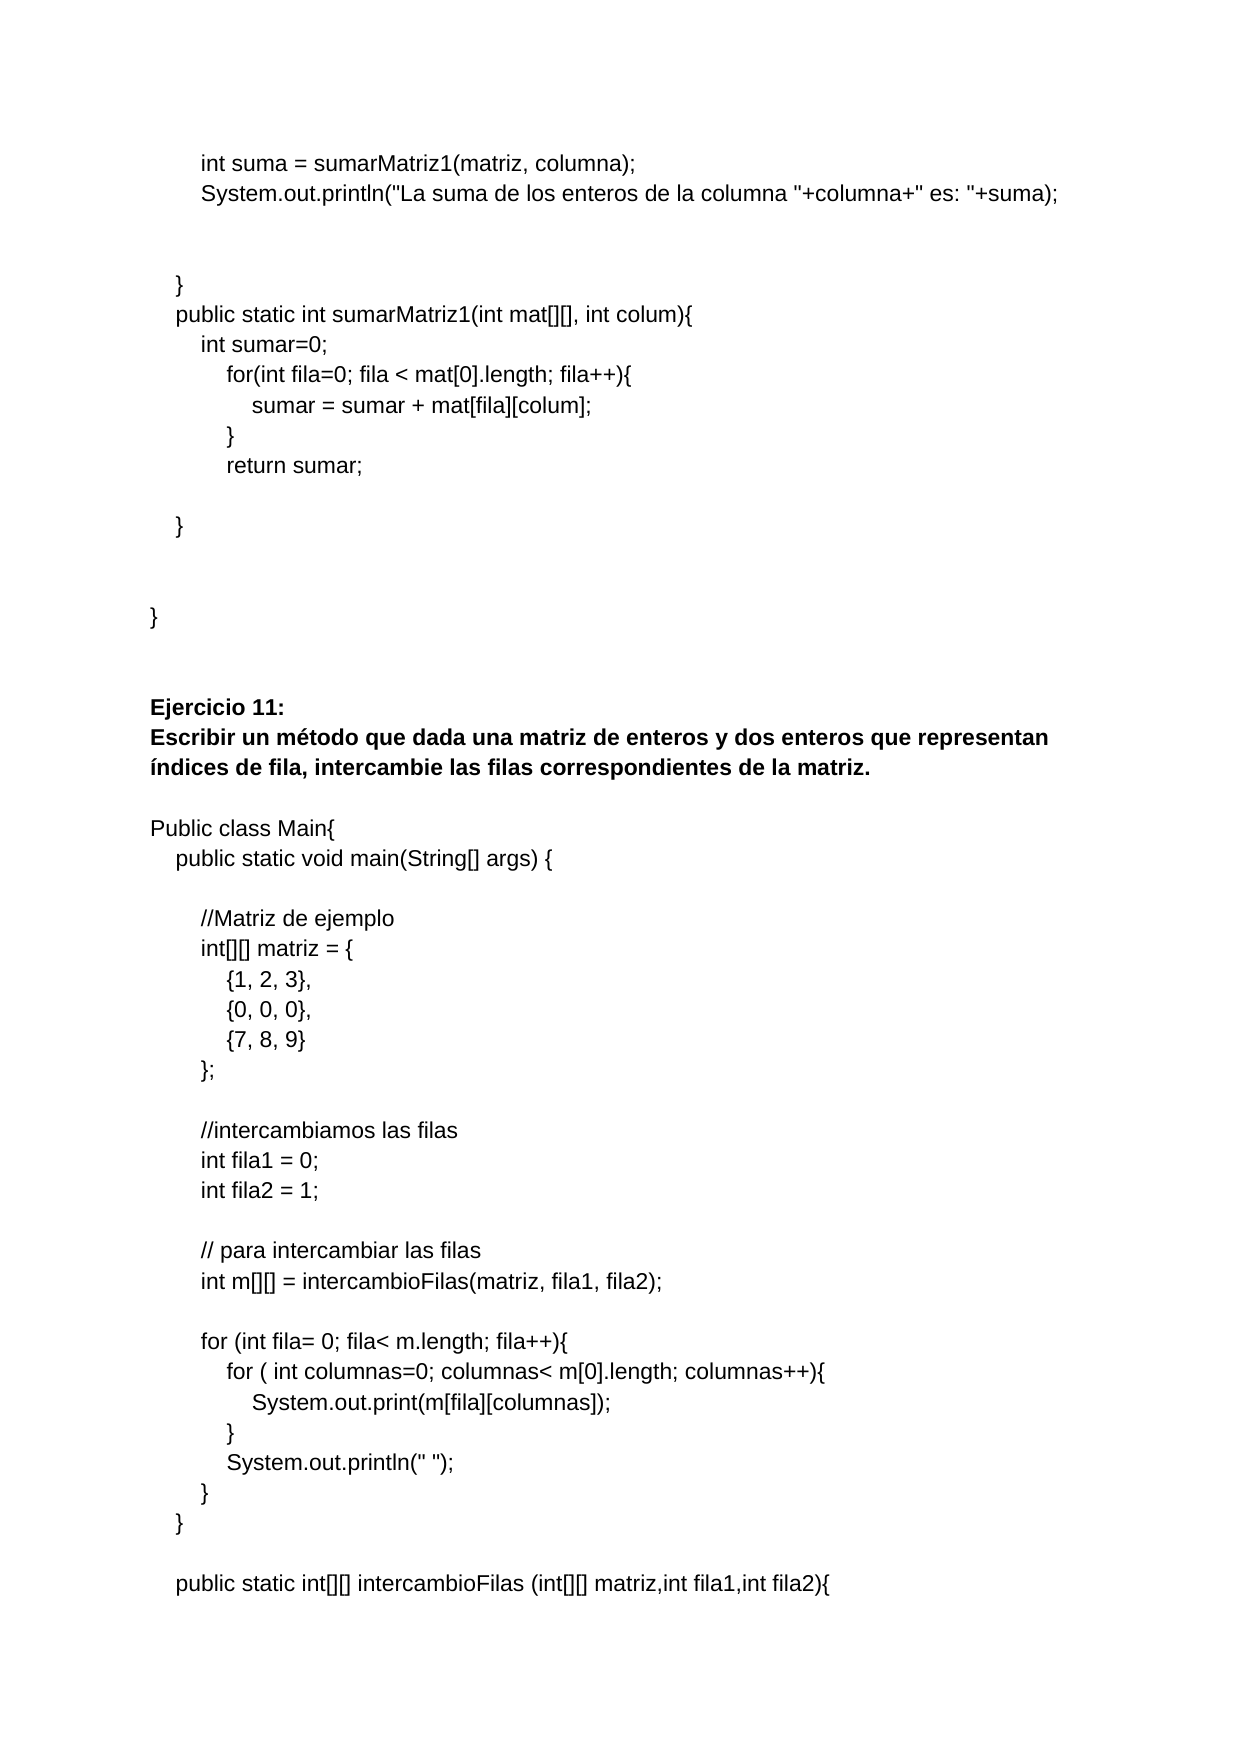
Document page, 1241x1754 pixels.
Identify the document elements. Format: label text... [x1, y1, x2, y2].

text int sumar=0; [150, 331, 1090, 358]
text sumar = sumar + mat[fila][colum]; [150, 392, 1090, 418]
text } [150, 271, 1090, 297]
text } [150, 1479, 1090, 1506]
text {0, 0, 0}, [150, 996, 1090, 1022]
text {7, 8, 9} [150, 1026, 1090, 1052]
text //Matriz de ejemplo [150, 905, 1090, 932]
text } [150, 1419, 1090, 1445]
text } [150, 422, 1090, 448]
text // para intercambiar las filas [150, 1237, 1090, 1264]
text int suma = sumarMatriz1(matriz, columna); [150, 150, 1090, 176]
text } [150, 603, 1090, 629]
text //intercambiamos las filas [150, 1117, 1090, 1143]
text {1, 2, 3}, [150, 966, 1090, 992]
text for (int fila= 0; fila< m.length; fila++){ [150, 1328, 1090, 1354]
text System.out.print(m[fila][columnas]); [150, 1388, 1090, 1415]
text } [150, 512, 1090, 539]
text public static int sumarMatriz1(int mat[][], int colum){ [150, 301, 1090, 327]
text Public class Main{ [150, 814, 1090, 841]
text System.out.println(" "); [150, 1449, 1090, 1475]
text } [150, 1509, 1090, 1536]
text int fila1 = 0; [150, 1147, 1090, 1173]
text int m[][] = intercambioFilas(matriz, fila1, fila2); [150, 1268, 1090, 1294]
text Ejercicio 11: [150, 694, 1090, 720]
text return sumar; [150, 452, 1090, 478]
text public static void main(String[] args) { [150, 845, 1090, 871]
text int[][] matriz = { [150, 935, 1090, 962]
text }; [150, 1056, 1090, 1083]
text for(int fila=0; fila < mat[0].length; fila++){ [150, 361, 1090, 388]
text int fila2 = 1; [150, 1177, 1090, 1203]
text Escribir un método que dada una matriz de enteros y dos enteros que representan índices de fila, intercambie las filas correspondientes de la matriz. [150, 724, 1090, 811]
text public static int[][] intercambioFilas (int[][] matriz,int fila1,int fila2){ [150, 1570, 1090, 1596]
text for ( int columnas=0; columnas< m[0].length; columnas++){ [150, 1358, 1090, 1385]
text System.out.println("La suma de los enteros de la columna "+columna+" es: "+suma); [150, 180, 1090, 207]
